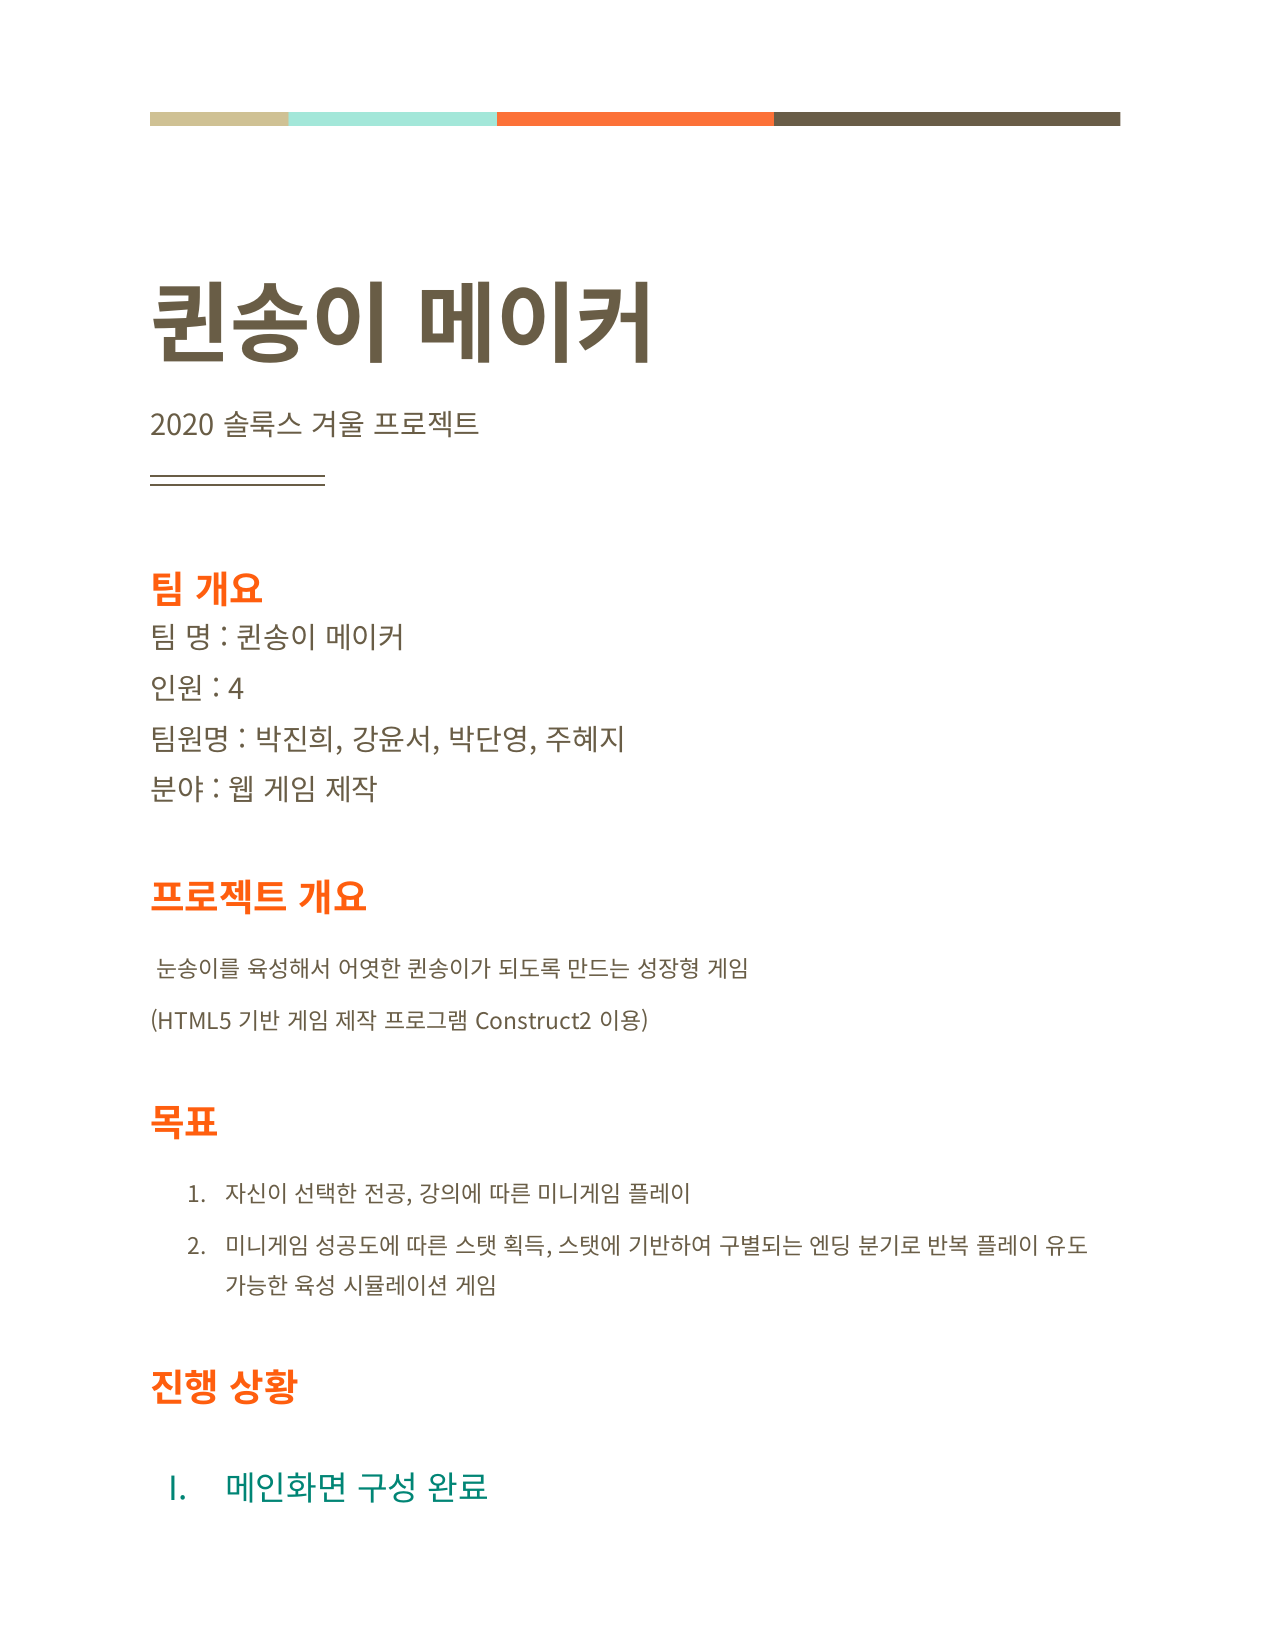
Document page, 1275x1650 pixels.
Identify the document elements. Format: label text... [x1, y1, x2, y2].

subtitle 진행 상황 [150, 1358, 1125, 1412]
text 팀원명 : 박진희, 강윤서, 박단영, 주혜지 [150, 716, 1125, 758]
text 인원 : 4 [150, 665, 1125, 708]
list 자신이 선택한 전공, 강의에 따른 미니게임 플레이 [187, 1176, 1125, 1209]
picture [150, 112, 1121, 126]
subtitle 프로젝트 개요 [150, 868, 1125, 922]
subtitle 메인화면 구성 완료 [187, 1461, 1125, 1510]
text 팀 개요 [150, 560, 1125, 615]
list 미니게임 성공도에 따른 스탯 획득, 스탯에 기반하여 구별되는 엔딩 분기로 반복 플레이 유도 가능한 육성 시뮬레이션 게임 [187, 1228, 1125, 1301]
text 눈송이를 육성해서 어엿한 퀸송이가 되도록 만드는 성장형 게임 [150, 951, 1125, 984]
text 분야 : 웹 게임 제작 [150, 767, 1125, 809]
text (HTML5 기반 게임 제작 프로그램 Construct2 이용) [150, 1003, 1125, 1036]
subtitle 2020 솔룩스 겨울 프로젝트 [150, 401, 1125, 443]
title 퀸송이 메이커 [150, 253, 1125, 380]
subtitle 목표 [150, 1093, 1125, 1147]
text 팀 명 : 퀸송이 메이커 [150, 615, 1125, 657]
